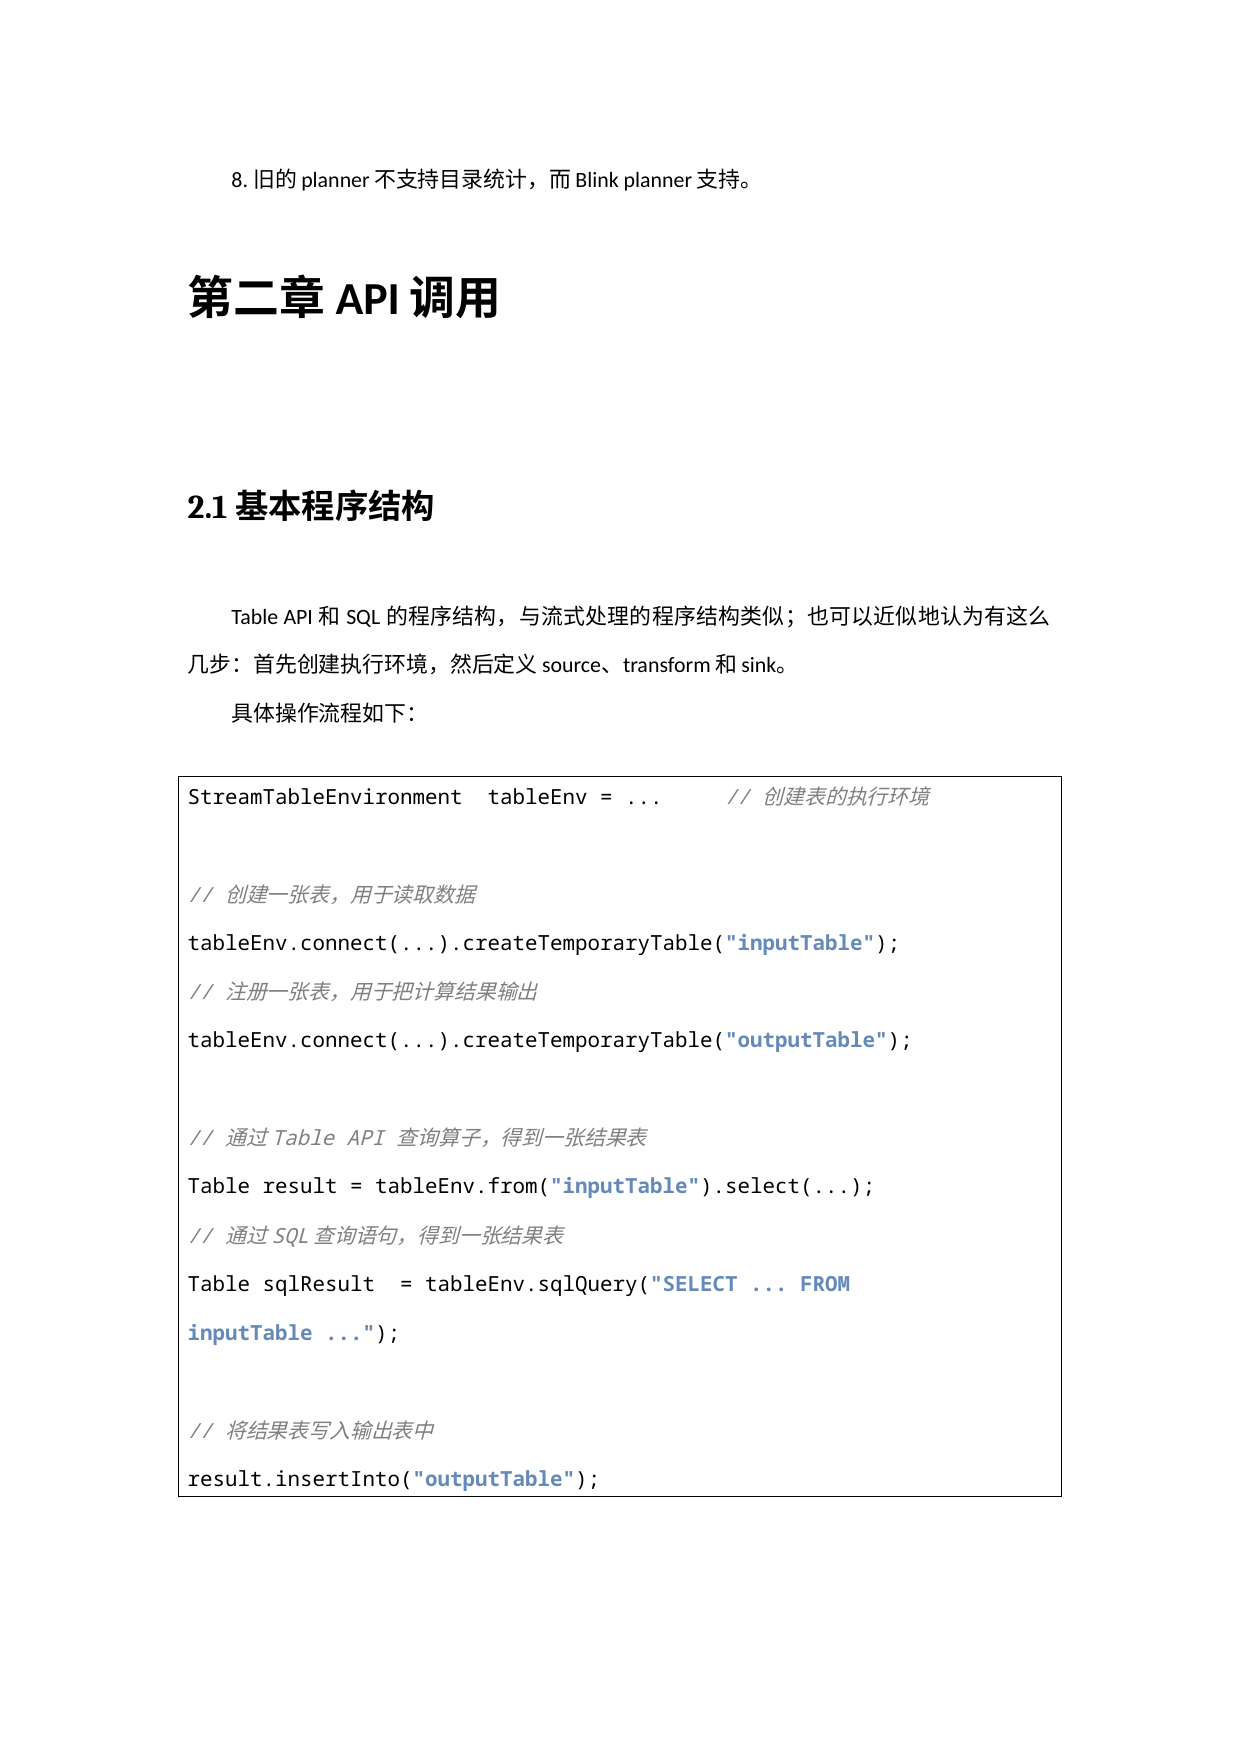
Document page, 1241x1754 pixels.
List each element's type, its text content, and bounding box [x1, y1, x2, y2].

subtitle 2.1 基本程序结构 [187, 471, 1053, 536]
text StreamTableEnvironment tableEnv = ... // 创建表的执行环境 // 创建一张表，用于读取数据 tableEnv.connect(...).createTemporaryTable("inputTable"); // 注册一张表，用于把计算结果输出 tableEnv.connect(...).createTemporaryTable("outputTable"); // 通过 Table API 查询算子，得到一张结果表 Table result = tableEnv.from("inputTable").select(...); // 通过 SQL查询语句，得到一张结果表 Table sqlResult = tableEnv.sqlQuery("SELECT ... FROM inputTable ..."); // 将结果表写入输出表中 result.insertInto("outputTable"); [179, 777, 1061, 1496]
subtitle 第二章 API调用 [187, 246, 1053, 343]
text 8. 旧的planner不支持目录统计，而Blink planner支持。 [187, 162, 1053, 194]
text Table API 和 SQL 的程序结构，与流式处理的程序结构类似；也可以近似地认为有这么几步：首先创建执行环境，然后定义source、transform和sink。 [187, 598, 1053, 679]
text 具体操作流程如下： [187, 695, 1053, 728]
